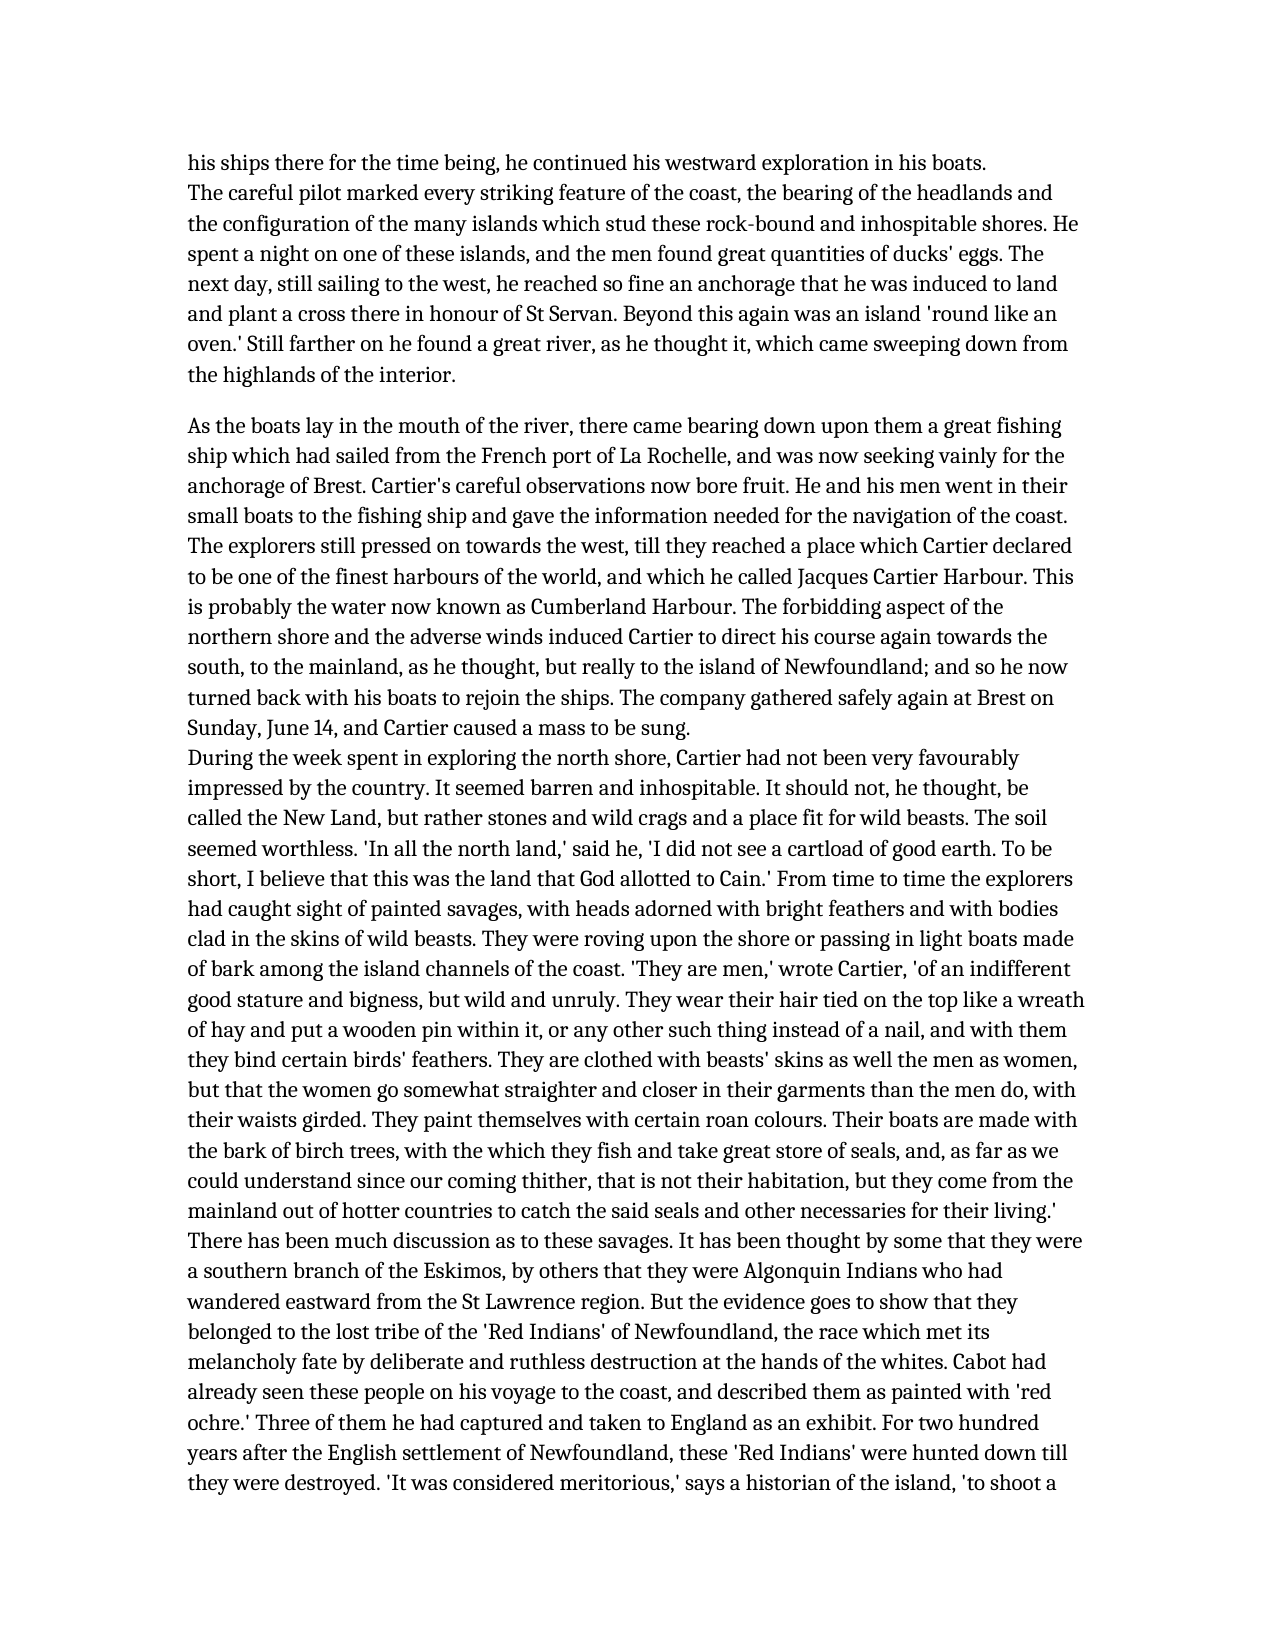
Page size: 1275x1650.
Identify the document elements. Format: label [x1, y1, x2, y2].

text [187, 150, 1087, 388]
text [187, 412, 1087, 1496]
